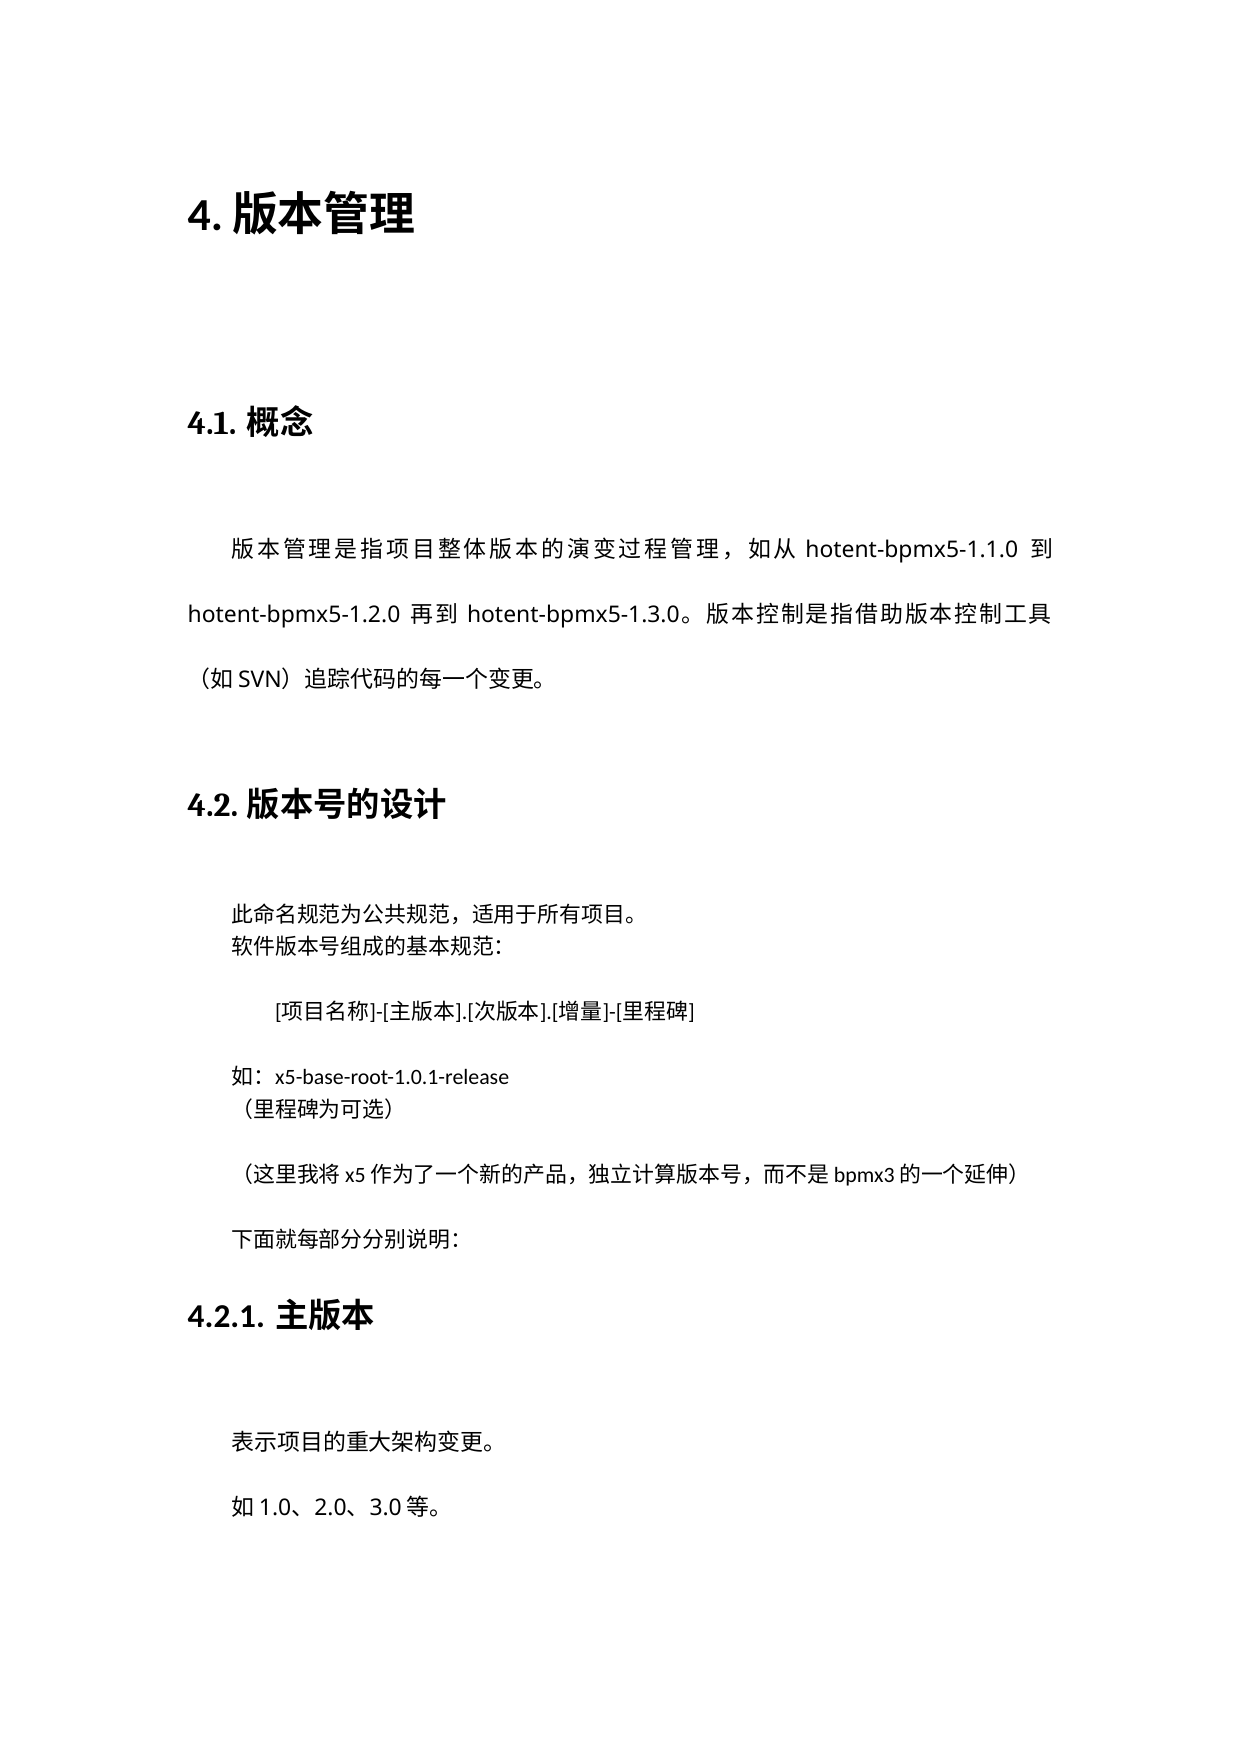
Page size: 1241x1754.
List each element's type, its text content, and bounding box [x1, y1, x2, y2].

text 如1.0、2.0、3.0等。 [187, 1473, 1053, 1538]
text 表示项目的重大架构变更。 [187, 1408, 1053, 1473]
text （里程碑为可选） [187, 1091, 1053, 1124]
subtitle 版本号的设计 [187, 769, 1053, 834]
text 软件版本号组成的基本规范： [187, 929, 1053, 961]
text 下面就每部分分别说明： [187, 1221, 1053, 1254]
text 如：x5-base-root-1.0.1-release [187, 1059, 1053, 1091]
text 版本管理是指项目整体版本的演变过程管理，如从hotent-bpmx5-1.1.0 到 hotent-bpmx5-1.2.0 再到 hotent-bpmx5-1.3.0。版本控制是指借助版本控制工具（如SVN）追踪代码的每一个变更。 [187, 514, 1053, 709]
subtitle 主版本 [187, 1281, 1053, 1346]
subtitle 版本管理 [187, 162, 1053, 259]
text （这里我将x5作为了一个新的产品，独立计算版本号，而不是bpmx3的一个延伸） [187, 1156, 1053, 1189]
text [项目名称]-[主版本].[次版本].[增量]-[里程碑] [187, 994, 1053, 1026]
text 此命名规范为公共规范，适用于所有项目。 [187, 896, 1053, 929]
subtitle 概念 [187, 387, 1053, 452]
